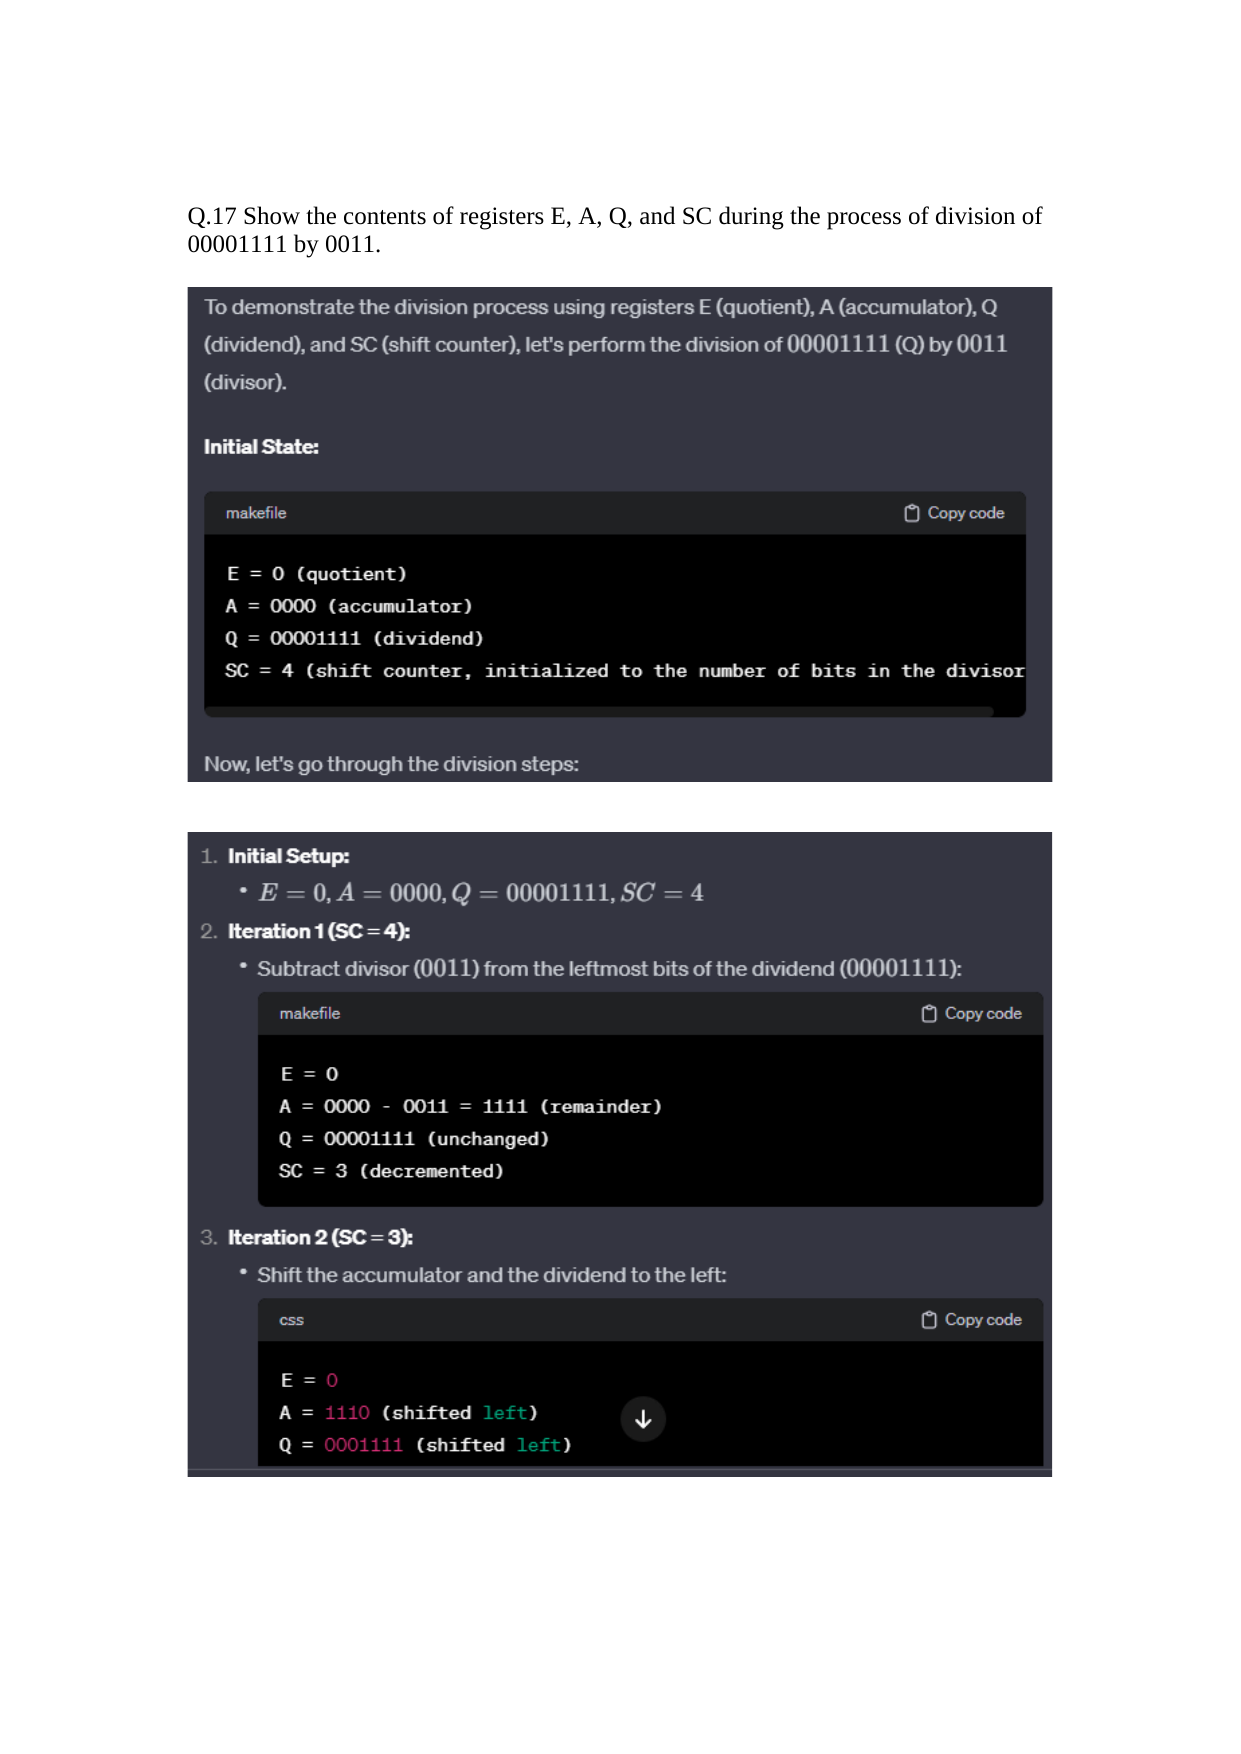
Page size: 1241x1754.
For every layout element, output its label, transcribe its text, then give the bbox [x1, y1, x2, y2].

text Q.17 Show the contents of registers E, A, Q, and SC during the process of division of 00001111 by 0011. [187, 201, 1053, 258]
picture [187, 832, 1053, 1477]
picture [187, 287, 1053, 782]
